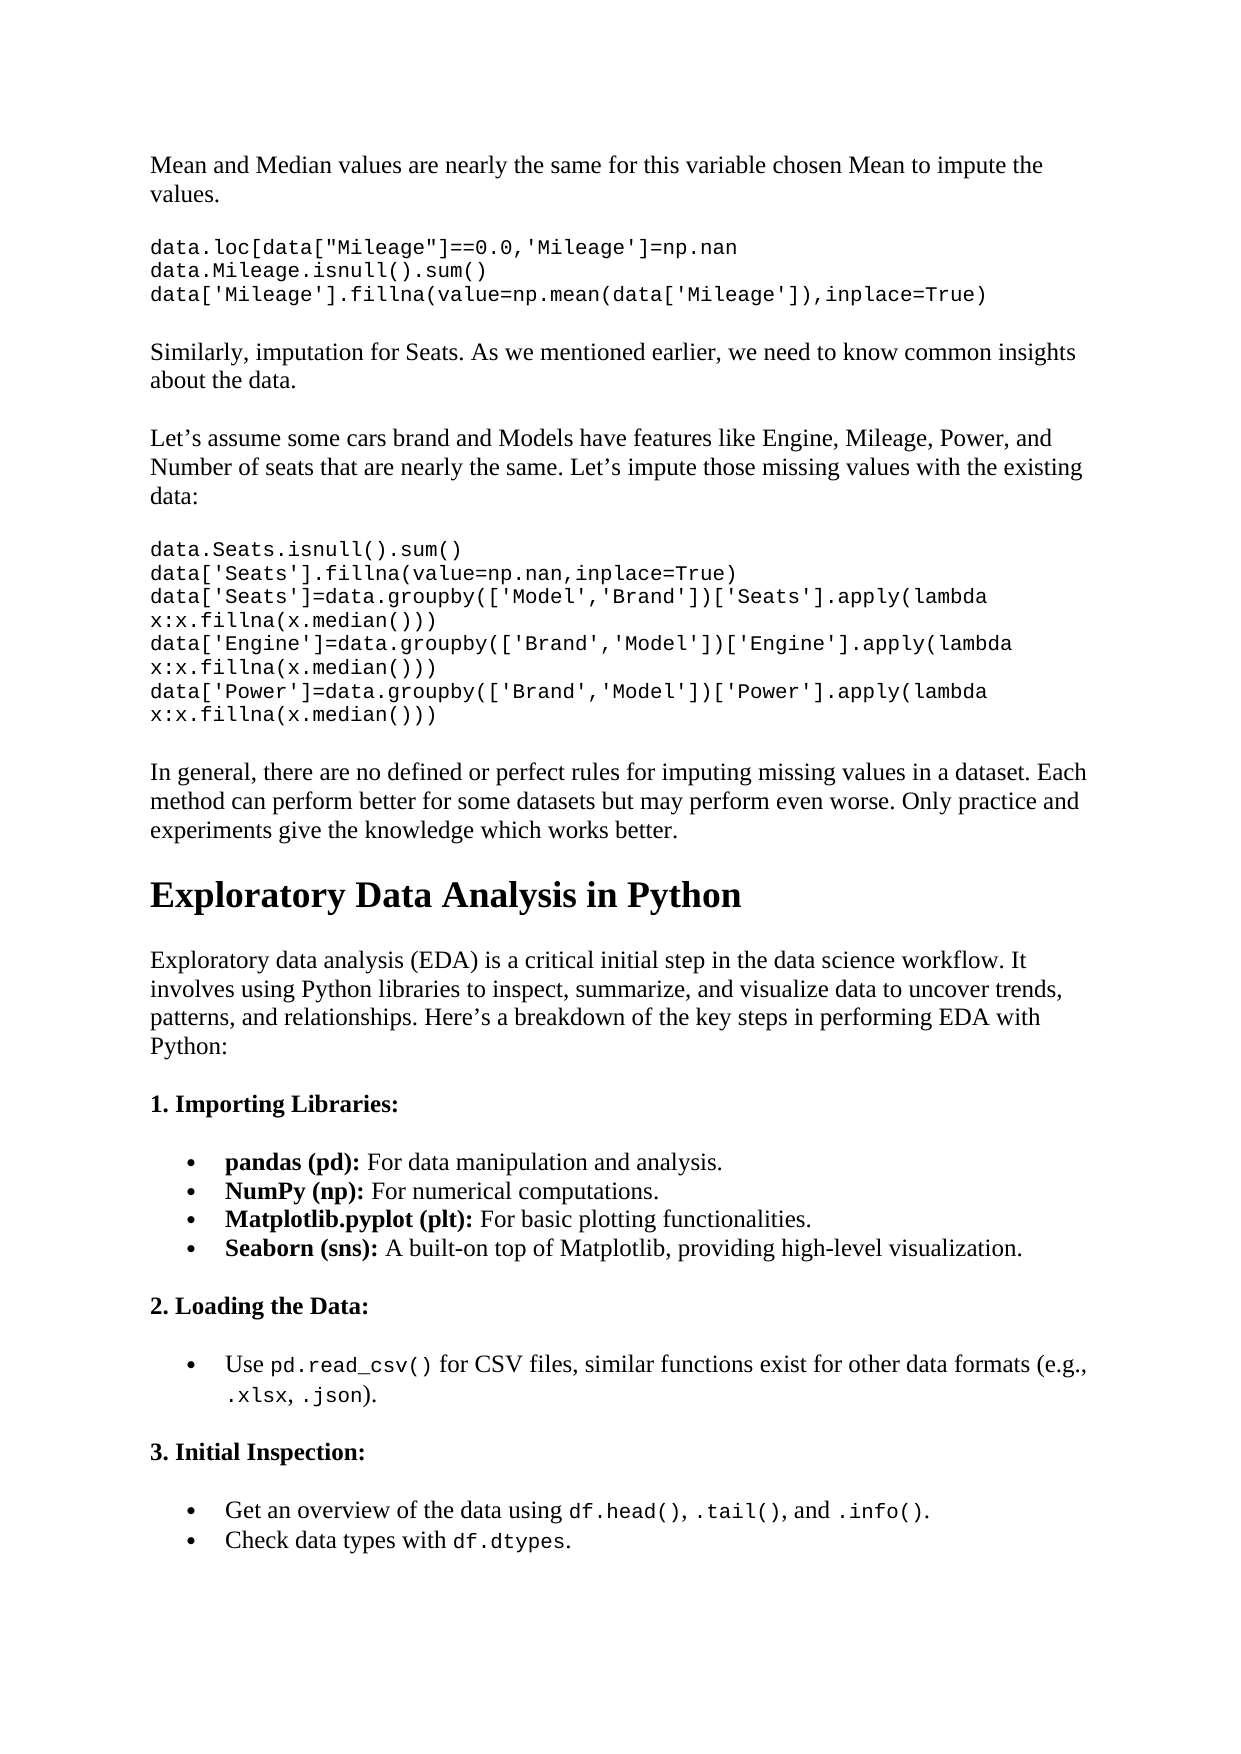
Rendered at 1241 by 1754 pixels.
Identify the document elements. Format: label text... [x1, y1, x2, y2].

text data.Seats.isnull().sum() [150, 539, 1090, 562]
text data['Mileage'].fillna(value=np.mean(data['Mileage']),inplace=True) [150, 284, 1090, 308]
text 3. Initial Inspection: [150, 1437, 1090, 1466]
text data['Seats']=data.groupby(['Model','Brand'])['Seats'].apply(lambda x:x.fillna(x.median())) [150, 586, 1090, 633]
text Exploratory data analysis (EDA) is a critical initial step in the data science workflow. It involves using Python libraries to inspect, summarize, and visualize data to uncover trends, patterns, and relationships. Here’s a breakdown of the key steps in performing EDA with Python: [150, 945, 1090, 1060]
text data['Power']=data.groupby(['Brand','Model'])['Power'].apply(lambda x:x.fillna(x.median())) [150, 681, 1090, 728]
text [150, 150, 1090, 207]
list Seaborn (sns): A built-on top of Matplotlib, providing high-level visualization. [187, 1233, 1090, 1262]
text Exploratory Data Analysis in Python [150, 873, 1090, 916]
text data['Engine']=data.groupby(['Brand','Model'])['Engine'].apply(lambda x:x.fillna(x.median())) [150, 633, 1090, 681]
list pandas (pd): For data manipulation and analysis. [187, 1147, 1090, 1176]
text Similarly, imputation for Seats. As we mentioned earlier, we need to know common insights about the data. [150, 337, 1090, 394]
list Matplotlib.pyplot (plt): For basic plotting functionalities. [187, 1204, 1090, 1233]
text 1. Importing Libraries: [150, 1089, 1090, 1118]
text 2. Loading the Data: [150, 1291, 1090, 1320]
text data.Mileage.isnull().sum() [150, 260, 1090, 284]
list Use pd.read_csv() for CSV files, similar functions exist for other data formats (e.g., .xlsx, .json). [187, 1349, 1090, 1408]
list NumPy (np): For numerical computations. [187, 1176, 1090, 1204]
list Get an overview of the data using df.head(), .tail(), and .info(). [187, 1495, 1090, 1525]
text Let’s assume some cars brand and Models have features like Engine, Mileage, Power, and Number of seats that are nearly the same. Let’s impute those missing values with the existing data: [150, 423, 1090, 510]
text data.loc[data["Mileage"]==0.0,'Mileage']=np.nan [150, 237, 1090, 260]
list Check data types with df.dtypes. [187, 1525, 1090, 1554]
text In general, there are no defined or perfect rules for imputing missing values in a dataset. Each method can perform better for some datasets but may perform even worse. Only practice and experiments give the knowledge which works better. [150, 757, 1090, 843]
text data['Seats'].fillna(value=np.nan,inplace=True) [150, 562, 1090, 586]
